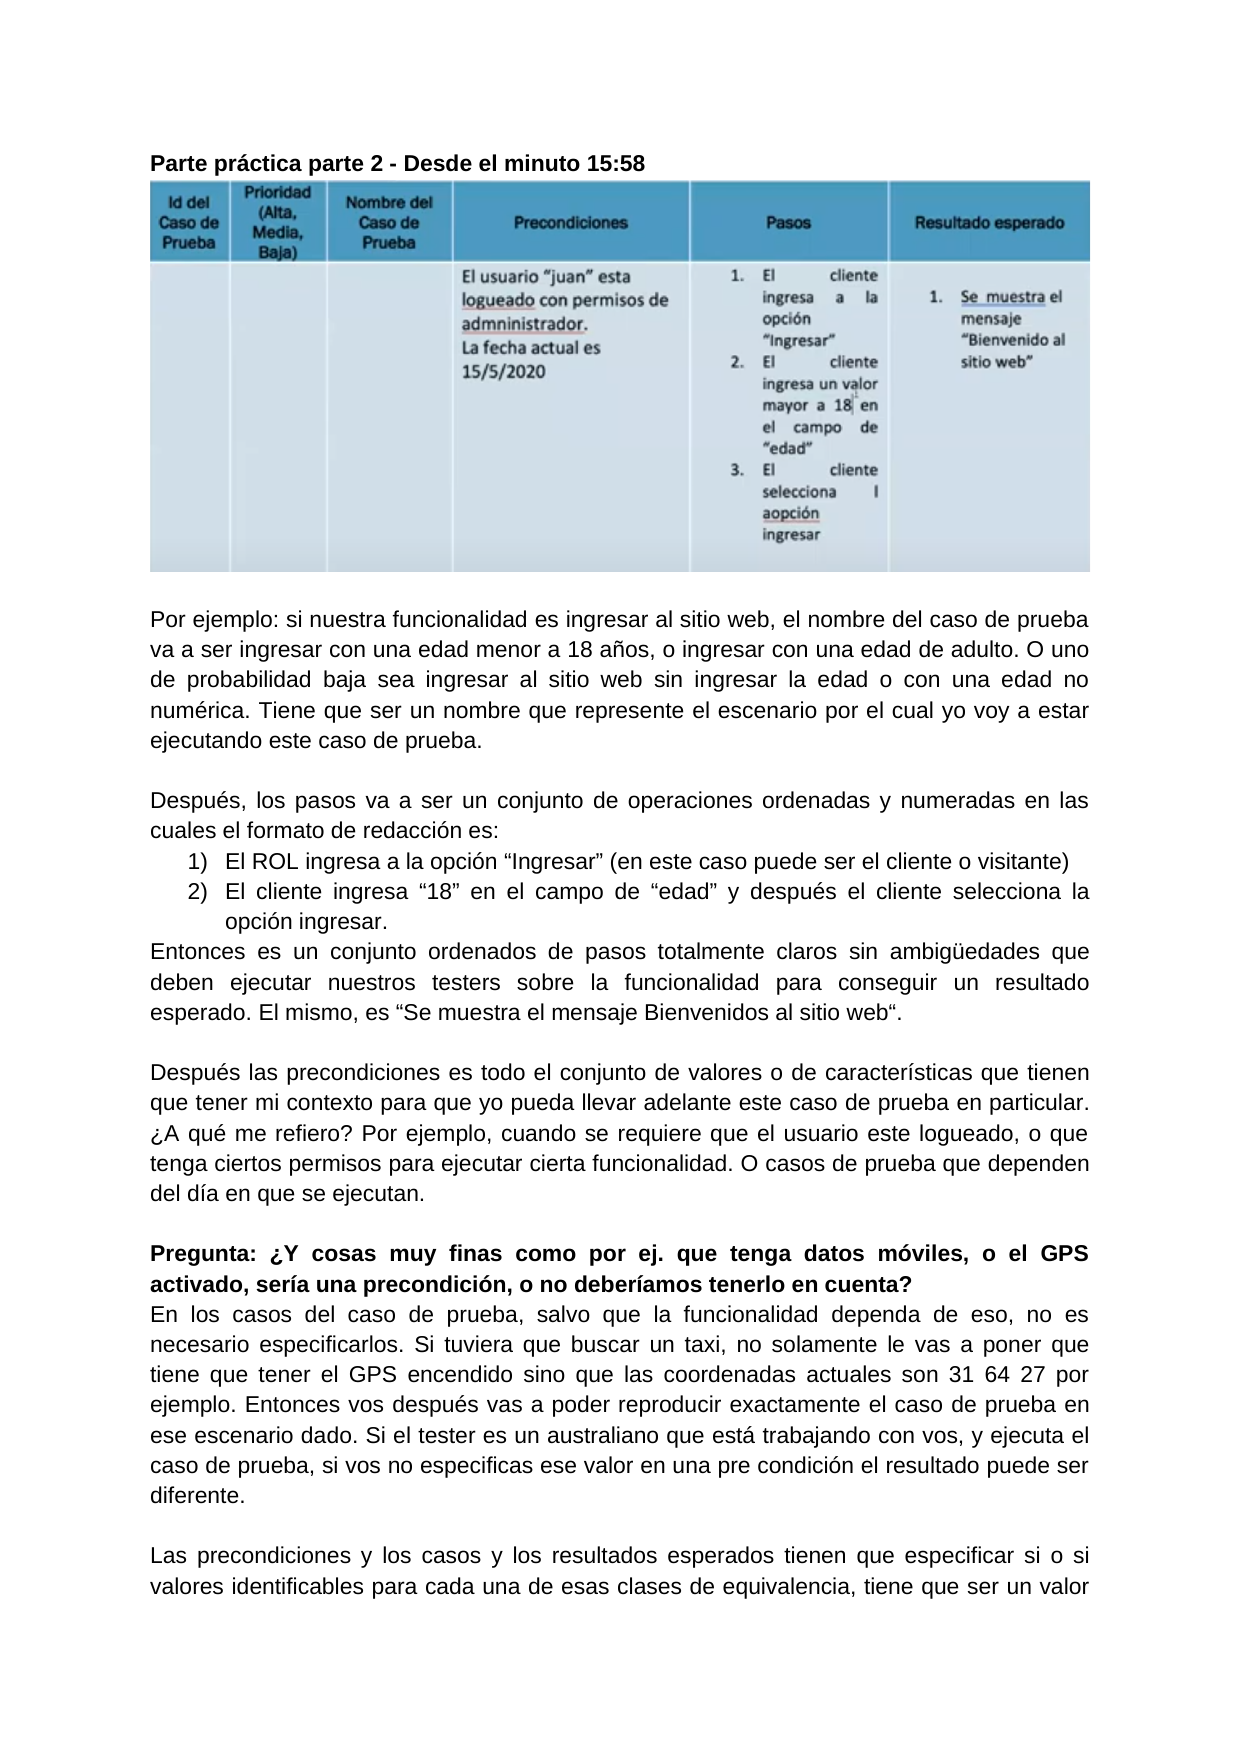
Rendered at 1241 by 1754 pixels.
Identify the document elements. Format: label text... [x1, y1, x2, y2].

text En los casos del caso de prueba, salvo que la funcionalidad dependa de eso, no es necesario especificarlos. Si tuviera que buscar un taxi, no solamente le vas a poner que tiene que tener el GPS encendido sino que las coordenadas actuales son 31 64 27 por ejemplo. Entonces vos después vas a poder reproducir exactamente el caso de prueba en ese escenario dado. Si el tester es un australiano que está trabajando con vos, y ejecuta el caso de prueba, si vos no especificas ese valor en una pre condición el resultado puede ser diferente. [150, 1301, 1090, 1508]
list El cliente ingresa “18” en el campo de “edad” y después el cliente selecciona la opción ingresar. [187, 878, 1090, 934]
text Por ejemplo: si nuestra funcionalidad es ingresar al sitio web, el nombre del caso de prueba va a ser ingresar con una edad menor a 18 años, o ingresar con una edad de adulto. O uno de probabilidad baja sea ingresar al sitio web sin ingresar la edad o con una edad no numérica. Tiene que ser un nombre que represente el escenario por el cual yo voy a estar ejecutando este caso de prueba. [150, 606, 1090, 753]
text Entonces es un conjunto ordenados de pasos totalmente claros sin ambigüedades que deben ejecutar nuestros testers sobre la funcionalidad para conseguir un resultado esperado. El mismo, es “Se muestra el mensaje Bienvenidos al sitio web“. [150, 938, 1090, 1025]
text Después las precondiciones es todo el conjunto de valores o de características que tienen que tener mi contexto para que yo pueda llevar adelante este caso de prueba en particular. ¿A qué me refiero? Por ejemplo, cuando se requiere que el usuario este logueado, o que tenga ciertos permisos para ejecutar cierta funcionalidad. O casos de prueba que dependen del día en que se ejecutan. [150, 1059, 1090, 1206]
text Pregunta: ¿Y cosas muy finas como por ej. que tenga datos móviles, o el GPS activado, sería una precondición, o no deberíamos tenerlo en cuenta? [150, 1240, 1090, 1297]
text Parte práctica parte 2 - Desde el minuto 15:58 [150, 150, 1090, 176]
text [150, 1542, 1090, 1599]
picture [150, 180, 1091, 572]
text Después, los pasos va a ser un conjunto de operaciones ordenadas y numeradas en las cuales el formato de redacción es: [150, 787, 1090, 844]
list El ROL ingresa a la opción “Ingresar” (en este caso puede ser el cliente o visitante) [187, 848, 1090, 874]
